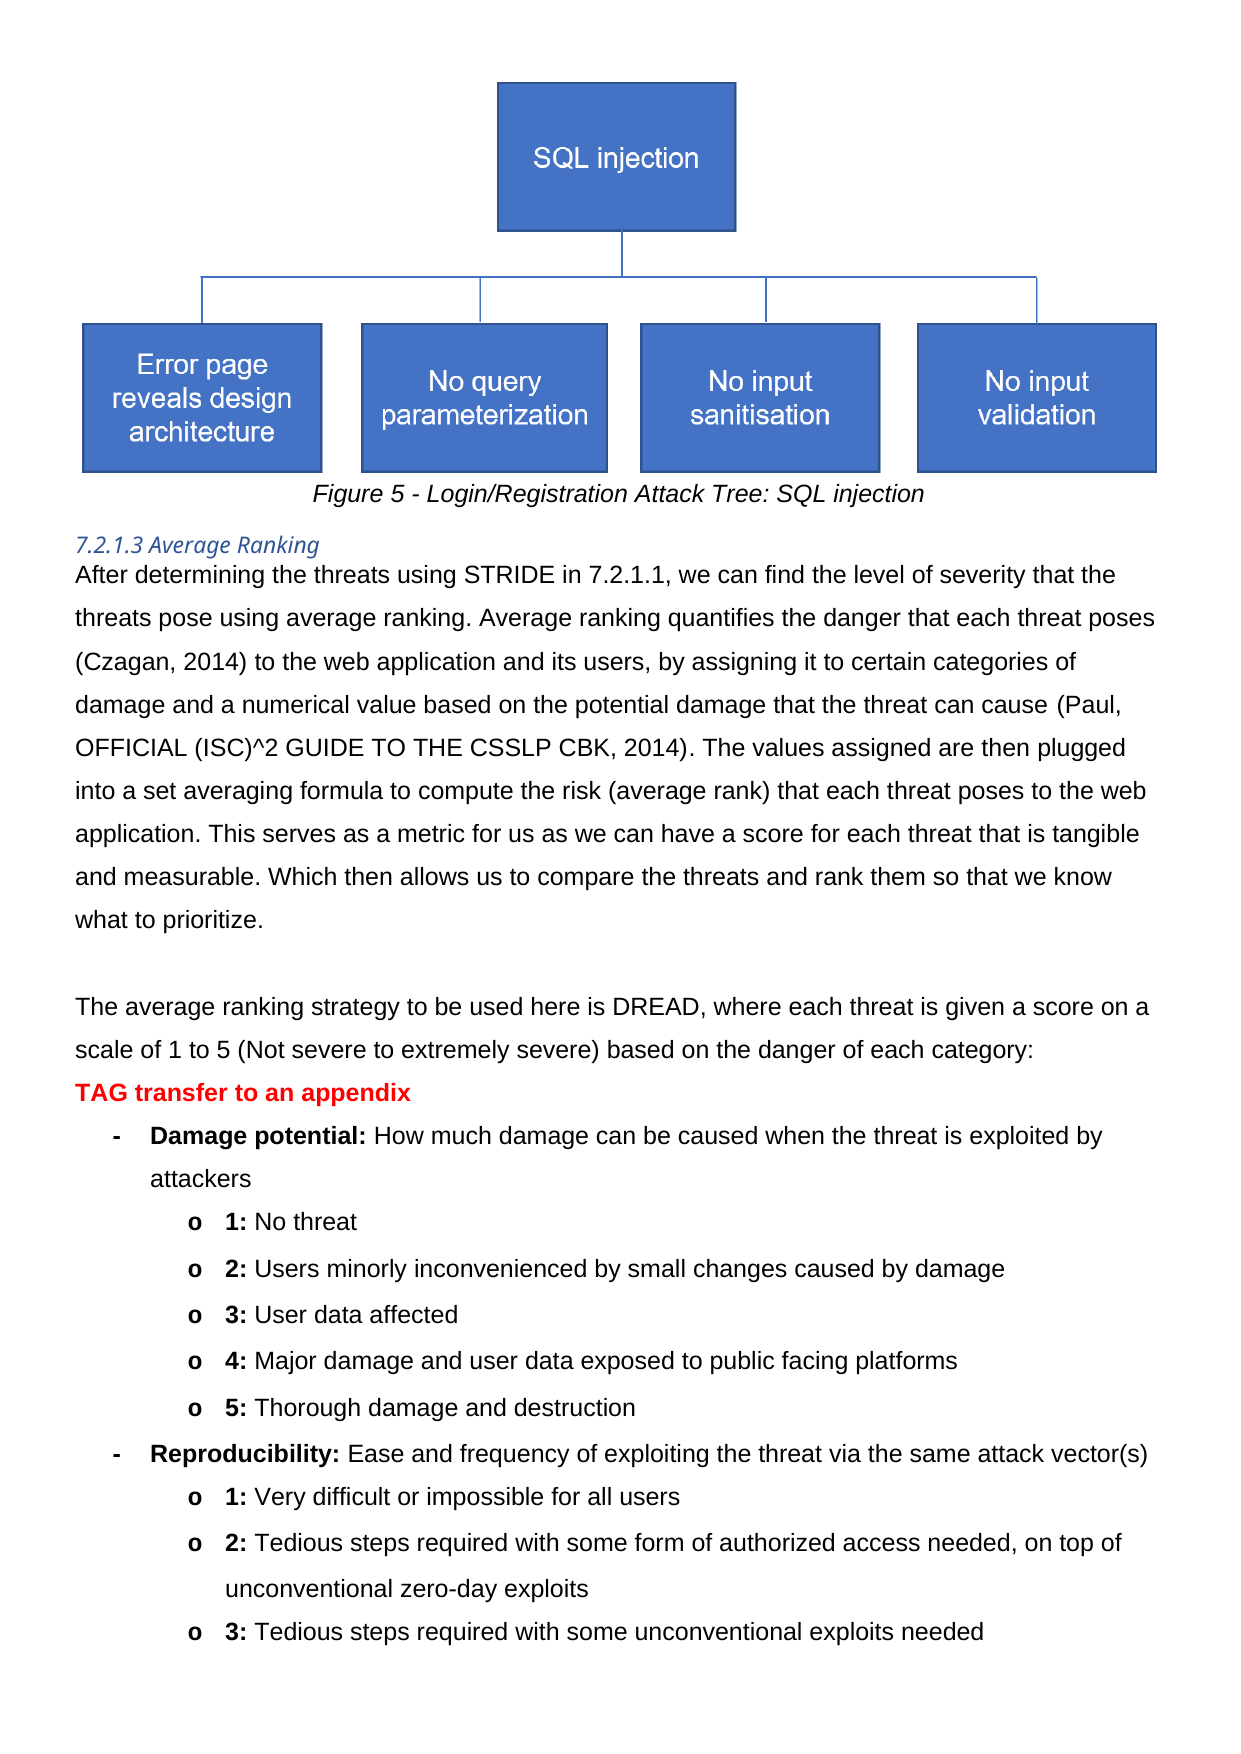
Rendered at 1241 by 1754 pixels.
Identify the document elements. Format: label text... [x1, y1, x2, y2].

list 5: Thorough damage and destruction [187, 1393, 1165, 1423]
text After determining the threats using STRIDE in 7.2.1.1, we can find the level of severity that the threats pose using average ranking. Average ranking quantifies the danger that each threat poses to the web application and its users, by assigning it to certain categories of damage and a numerical value based on the potential damage that the threat can cause . The values assigned are then plugged into a set averaging formula to compute the risk (average rank) that each threat poses to the web application. This serves as a metric for us as we can have a score for each threat that is tangible and measurable. Which then allows us to compare the threats and rank them so that we know what to prioritize. [75, 560, 1165, 934]
list 1: Very difficult or impossible for all users [187, 1482, 1165, 1513]
subtitle 7.2.1.3 Average Ranking [75, 529, 1165, 560]
list 2: Tedious steps required with some form of authorized access needed, on top of unconventional zero-day exploits [187, 1528, 1165, 1602]
list Reproducibility: Ease and frequency of exploiting the threat via the same attack vector(s) [112, 1439, 1165, 1468]
list 4: Major damage and user data exposed to public facing platforms [187, 1346, 1165, 1377]
picture [75, 75, 1166, 480]
list 3: Tedious steps required with some unconventional exploits needed [187, 1617, 1165, 1648]
text The average ranking strategy to be used here is DREAD, where each threat is given a score on a scale of 1 to 5 (Not severe to extremely severe) based on the danger of each category: [75, 992, 1165, 1063]
list 1: No threat [187, 1207, 1165, 1238]
list Damage potential: How much damage can be caused when the threat is exploited by attackers [112, 1121, 1165, 1193]
list 3: User data affected [187, 1300, 1165, 1331]
list 2: Users minorly inconvenienced by small changes caused by damage [187, 1253, 1165, 1284]
text TAG transfer to an appendix [75, 1078, 1165, 1107]
text Figure 5 - Login/Registration Attack Tree: SQL injection [75, 480, 1165, 508]
